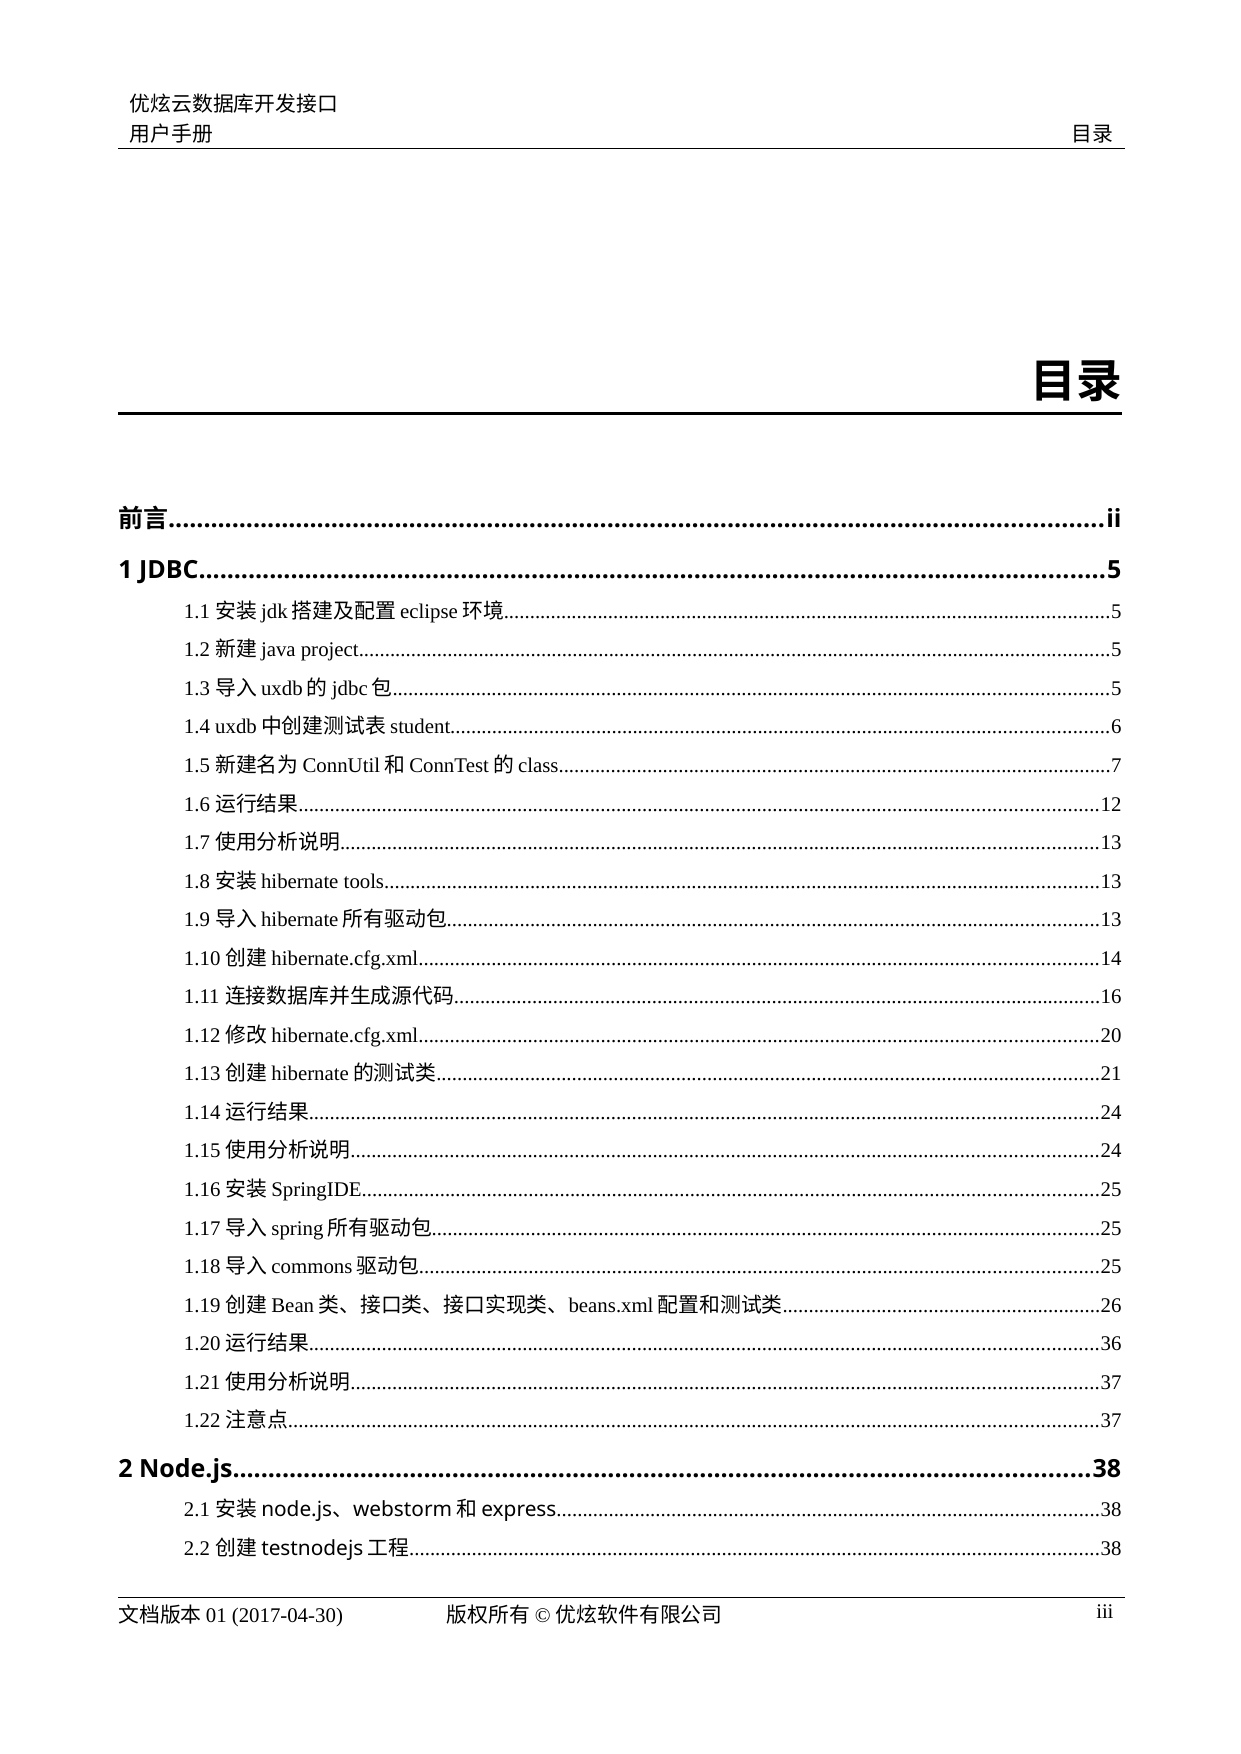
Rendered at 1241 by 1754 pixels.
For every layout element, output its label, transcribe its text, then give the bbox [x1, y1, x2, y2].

text 1.18 导入commons驱动包 25 [184, 1249, 1122, 1279]
text 1.16 安装SpringIDE 25 [184, 1172, 1122, 1202]
text 1.8 安装hibernate tools 13 [184, 864, 1122, 894]
text 1.1 安装jdk搭建及配置eclipse环境 5 [184, 594, 1122, 624]
text 1.19 创建Bean类、接口类、接口实现类、beans.xml配置和测试类 26 [184, 1288, 1122, 1318]
text 1.22 注意点 37 [184, 1403, 1122, 1434]
text 1.7 使用分析说明 13 [184, 825, 1122, 856]
text 1.4 uxdb中创建测试表student 6 [184, 710, 1122, 740]
text 2.2 创建testnodejs工程 38 [184, 1531, 1122, 1562]
text 1.9 导入hibernate所有驱动包 13 [184, 902, 1122, 933]
text 1.3 导入uxdb的jdbc包 5 [184, 671, 1122, 701]
text 前言 ii [118, 499, 1122, 535]
text 1.5 新建名为ConnUtil和ConnTest的class 7 [184, 748, 1122, 778]
text 1 JDBC 5 [118, 552, 1122, 586]
text 1.21 使用分析说明 37 [184, 1365, 1122, 1395]
text 1.20 运行结果 36 [184, 1326, 1122, 1357]
text 1.6 运行结果 12 [184, 787, 1122, 817]
text 1.15 使用分析说明 24 [184, 1134, 1122, 1164]
text 1.2 新建java project 5 [184, 633, 1122, 663]
text 2.1 安装node.js、webstorm和express 38 [184, 1493, 1122, 1523]
text 1.13 创建hibernate的测试类 21 [184, 1057, 1122, 1087]
text 2 Node.js 38 [118, 1450, 1122, 1484]
text 1.10 创建hibernate.cfg.xml 14 [184, 941, 1122, 971]
text 1.11 连接数据库并生成源代码 16 [184, 979, 1122, 1010]
text 1.14 运行结果 24 [184, 1095, 1122, 1125]
text 1.12 修改hibernate.cfg.xml 20 [184, 1018, 1122, 1048]
text 目录 [118, 344, 1122, 412]
text 1.17 导入spring所有驱动包 25 [184, 1211, 1122, 1241]
